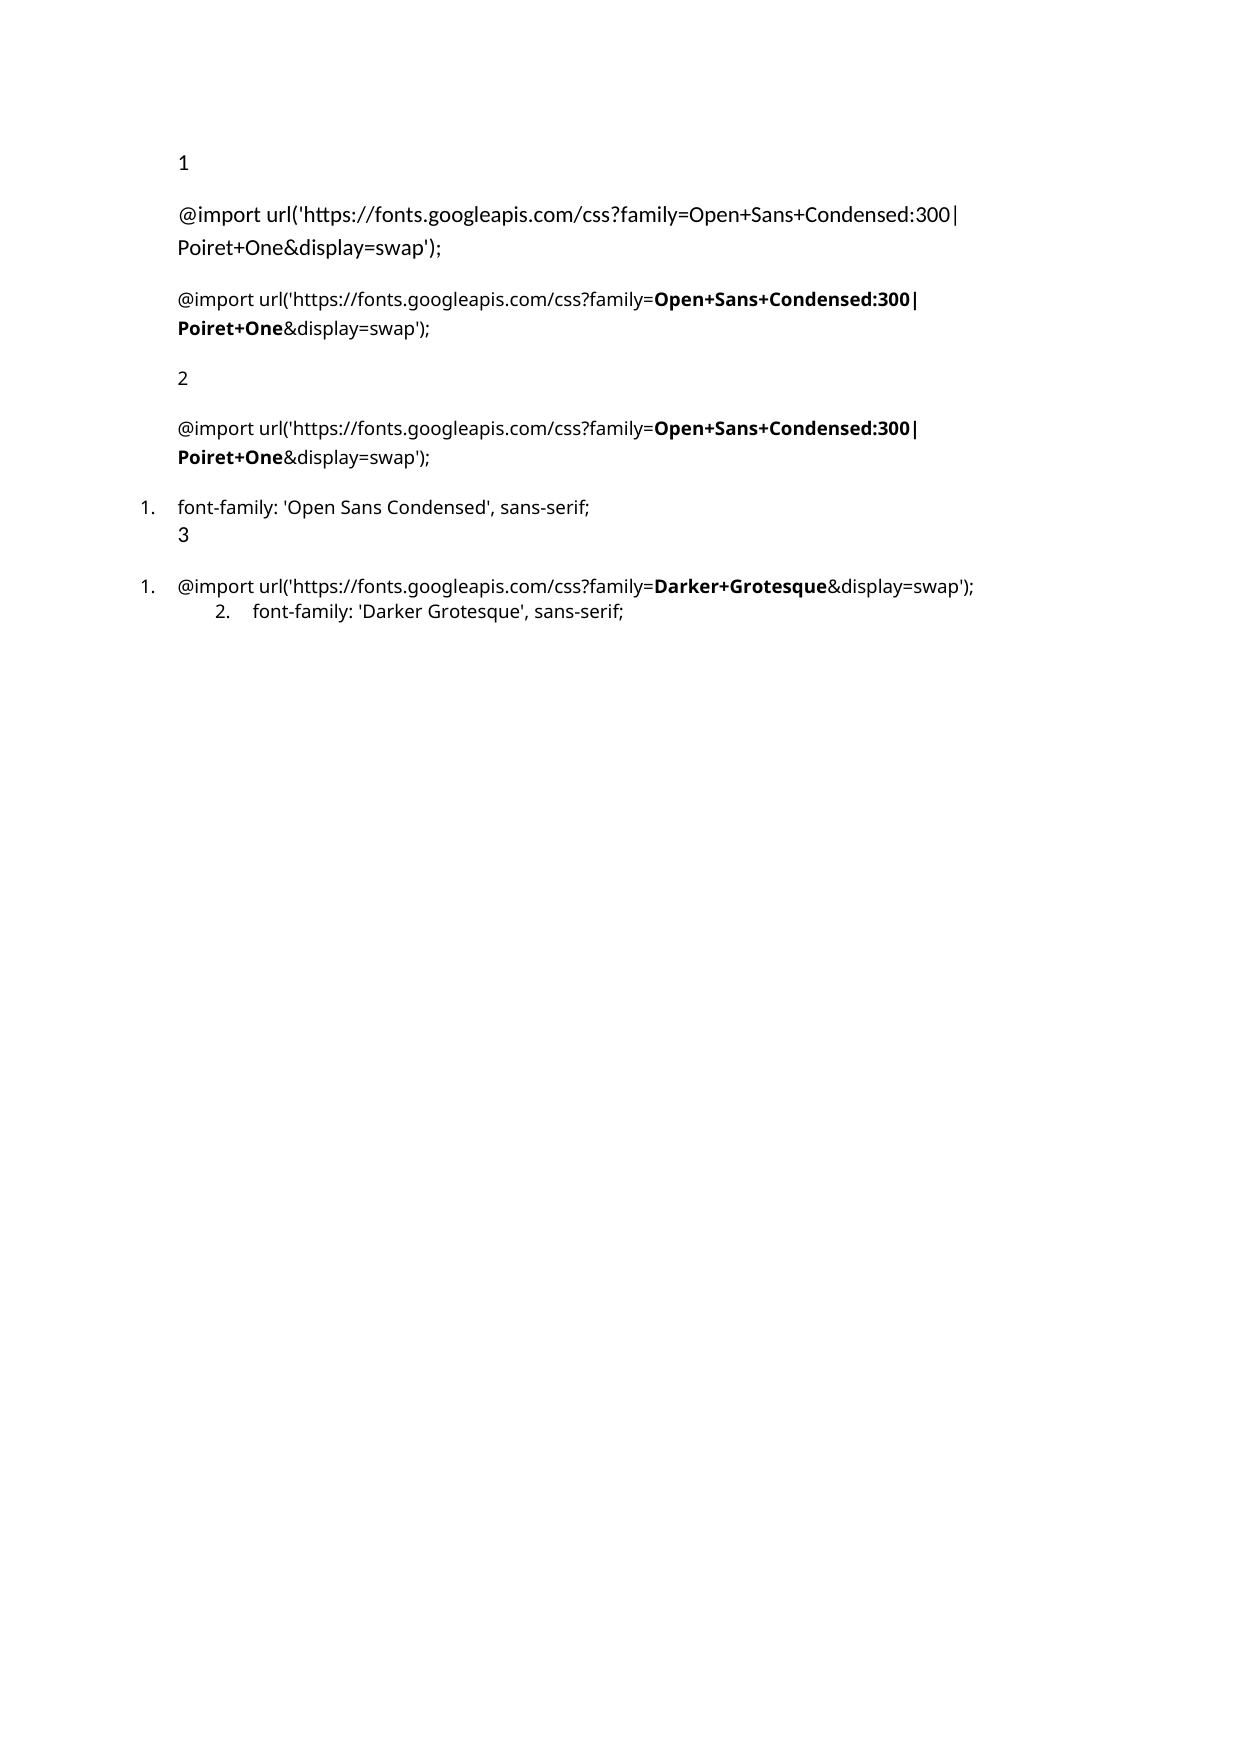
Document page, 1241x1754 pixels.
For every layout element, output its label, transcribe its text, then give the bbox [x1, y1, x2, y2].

list font-family: 'Darker Grotesque', sans-serif; [215, 599, 1063, 624]
list @import url('https://fonts.googleapis.com/css?family=Darker+Grotesque&display=swap'); [140, 573, 1063, 599]
text @import url('https://fonts.googleapis.com/css?family=Open+Sans+Condensed:300|Poiret+One&display=swap'); [177, 415, 1063, 470]
text 2 [177, 365, 1063, 391]
text 3 [177, 520, 1063, 548]
text 1 [177, 148, 1063, 176]
text @import url('https://fonts.googleapis.com/css?family=Open+Sans+Condensed:300|Poiret+One&display=swap'); [177, 286, 1063, 341]
text @import url('https://fonts.googleapis.com/css?family=Open+Sans+Condensed:300|Poiret+One&display=swap'); [177, 201, 1063, 261]
list font-family: 'Open Sans Condensed', sans-serif; [140, 495, 1063, 520]
